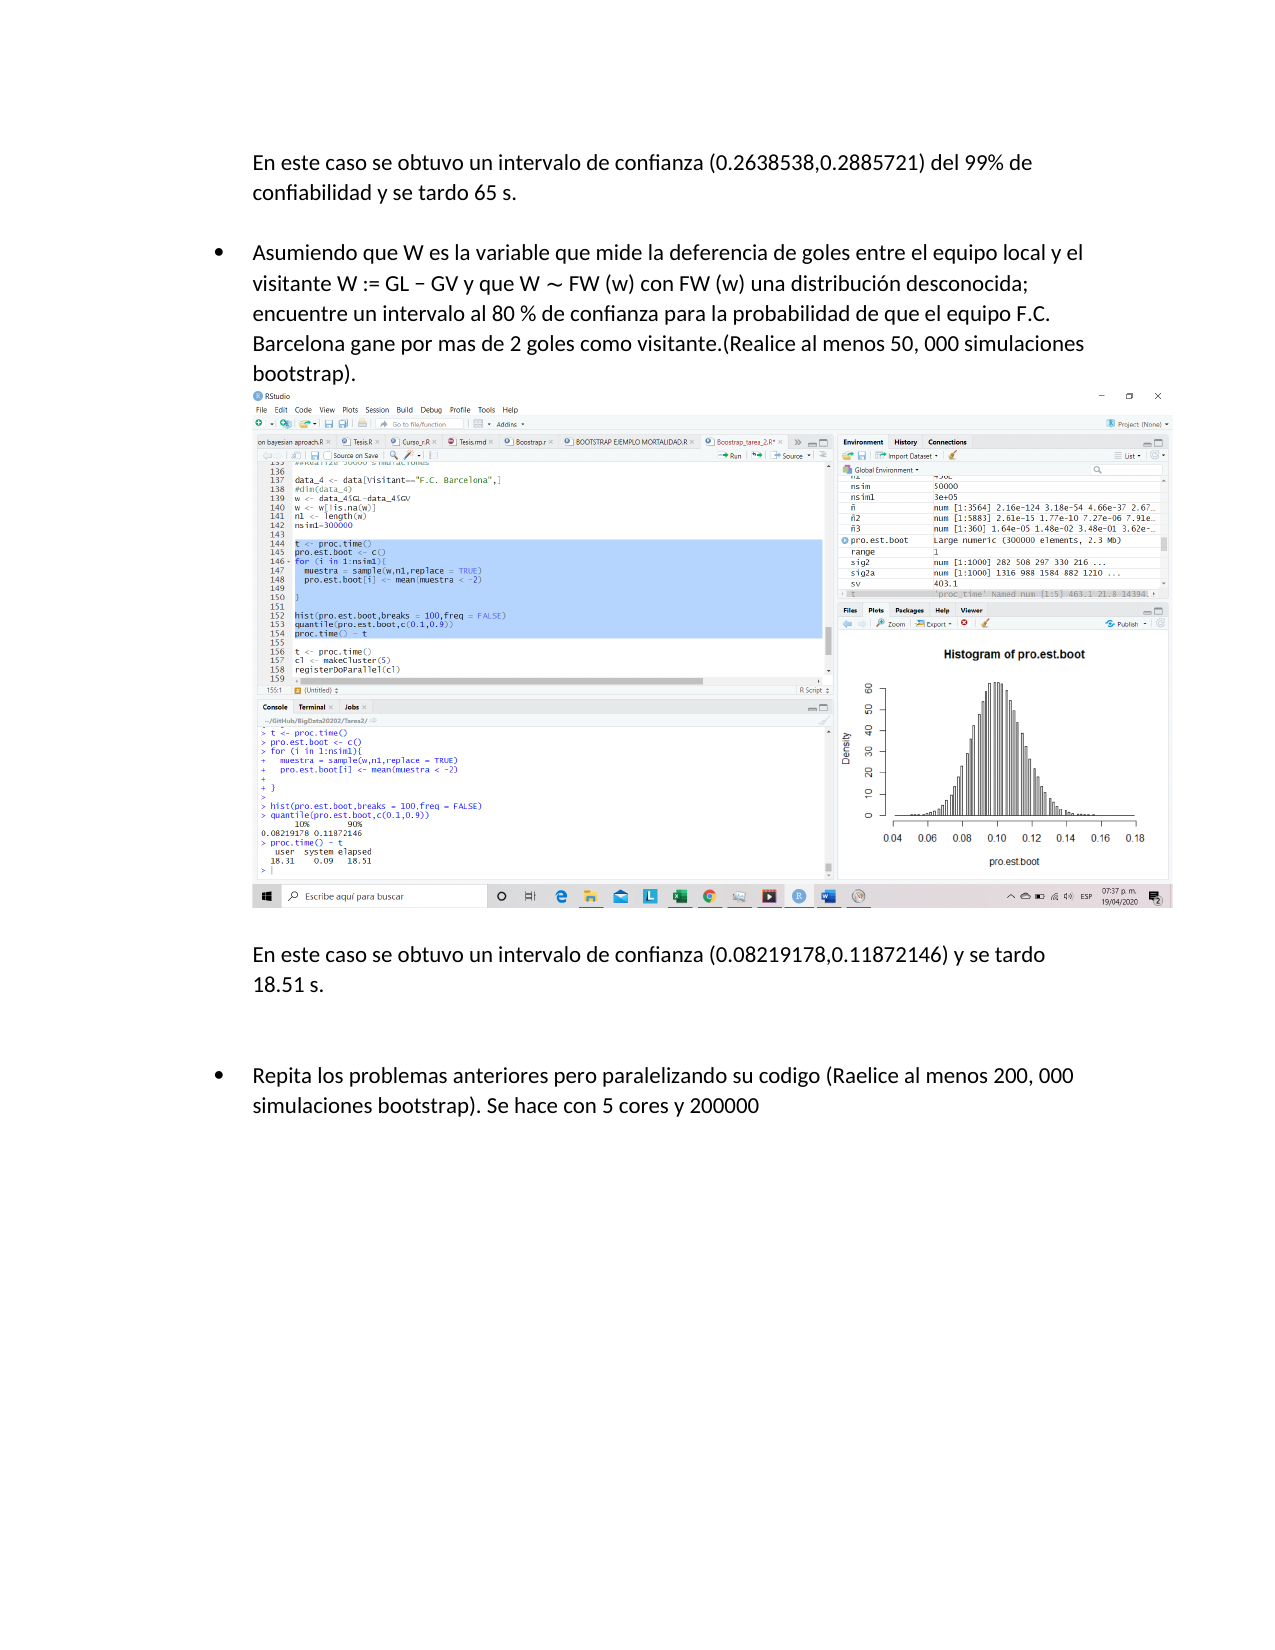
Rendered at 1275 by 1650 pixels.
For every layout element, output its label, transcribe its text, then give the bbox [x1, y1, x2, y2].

list Repita los problemas anteriores pero paralelizando su codigo (Raelice al menos 200, 000 simulaciones bootstrap). Se hace con 5 cores y 200000 [215, 1061, 1098, 1119]
picture [252, 389, 1173, 908]
list En este caso se obtuvo un intervalo de confianza (0.2638538,0.2885721) del 99% de confiabilidad y se tardo 65 s. [252, 148, 1098, 206]
list En este caso se obtuvo un intervalo de confianza (0.08219178,0.11872146) y se tardo 18.51 s. [252, 940, 1098, 998]
list Asumiendo que W es la variable que mide la deferencia de goles entre el equipo local y el visitante W := GL − GV y que W ∼ FW (w) con FW (w) una distribución desconocida; encuentre un intervalo al 80 % de confianza para la probabilidad de que el equipo F.C. Barcelona gane por mas de 2 goles como visitante.(Realice al menos 50, 000 simulaciones bootstrap). [215, 238, 1098, 387]
